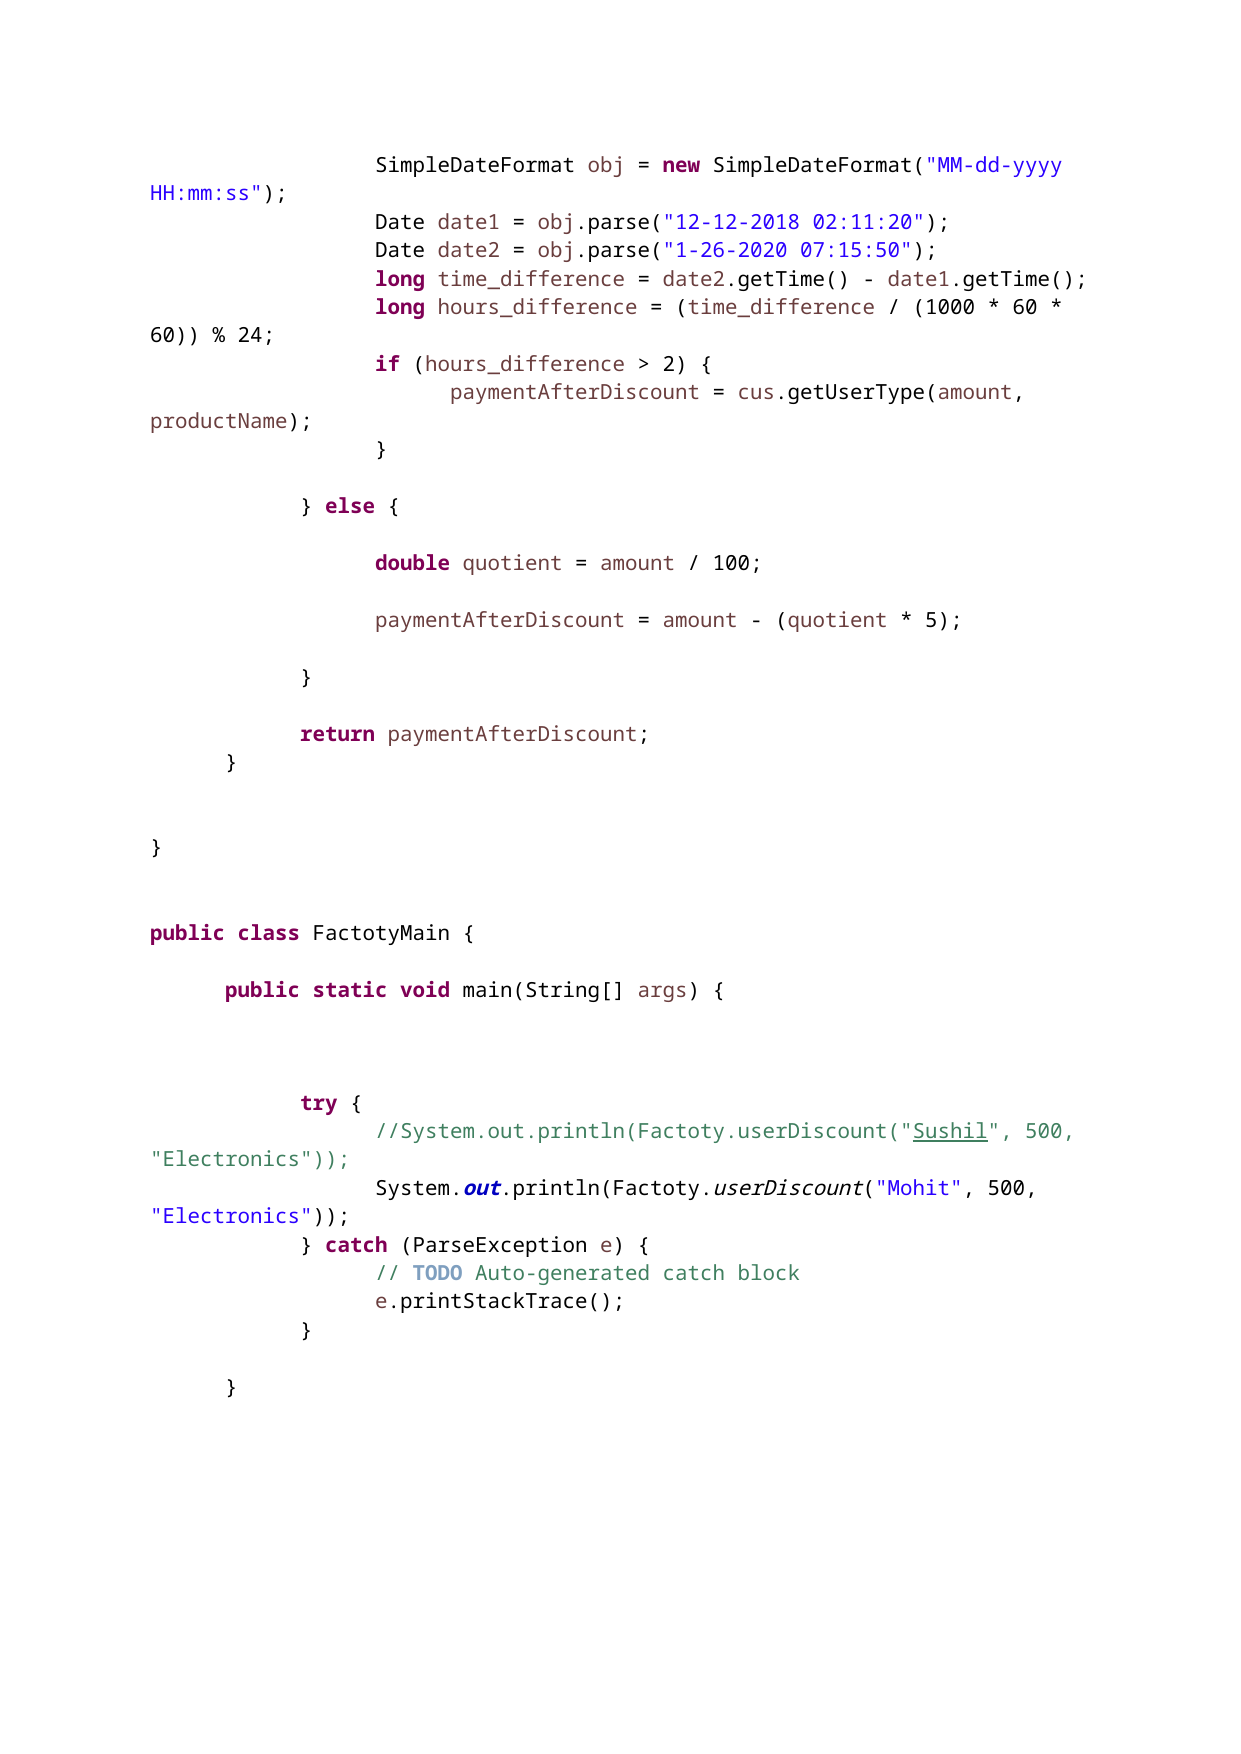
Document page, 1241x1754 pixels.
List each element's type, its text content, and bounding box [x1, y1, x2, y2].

text public static void main(String[] args) { [150, 975, 1090, 1003]
text Date date1 = obj.parse("12-12-2018 02:11:20"); [150, 207, 1090, 235]
text public class FactotyMain { [150, 918, 1090, 946]
text Date date2 = obj.parse("1-26-2020 07:15:50"); [150, 235, 1090, 264]
text System.out.println(Factoty.userDiscount("Mohit", 500, "Electronics")); [150, 1173, 1090, 1230]
text return paymentAfterDiscount; [150, 719, 1090, 747]
text } [150, 662, 1090, 690]
text try { [150, 1088, 1090, 1116]
text double quotient = amount / 100; [150, 548, 1090, 577]
text paymentAfterDiscount = cus.getUserType(amount, productName); [150, 377, 1090, 434]
text paymentAfterDiscount = amount - (quotient * 5); [150, 605, 1090, 633]
text } else { [150, 491, 1090, 520]
text long hours_difference = (time_difference / (1000 * 60 * 60)) % 24; [150, 292, 1090, 349]
text //System.out.println(Factoty.userDiscount("Sushil", 500, "Electronics")); [150, 1116, 1090, 1173]
text } [150, 832, 1090, 861]
text e.printStackTrace(); [150, 1287, 1090, 1315]
text } [150, 1315, 1090, 1343]
text } [150, 747, 1090, 776]
text SimpleDateFormat obj = new SimpleDateFormat("MM-dd-yyyy HH:mm:ss"); [150, 150, 1090, 207]
text long time_difference = date2.getTime() - date1.getTime(); [150, 264, 1090, 292]
text } catch (ParseException e) { [150, 1230, 1090, 1258]
text } [150, 434, 1090, 463]
text // TODO Auto-generated catch block [150, 1258, 1090, 1287]
text if (hours_difference > 2) { [150, 349, 1090, 377]
text } [150, 1372, 1090, 1400]
